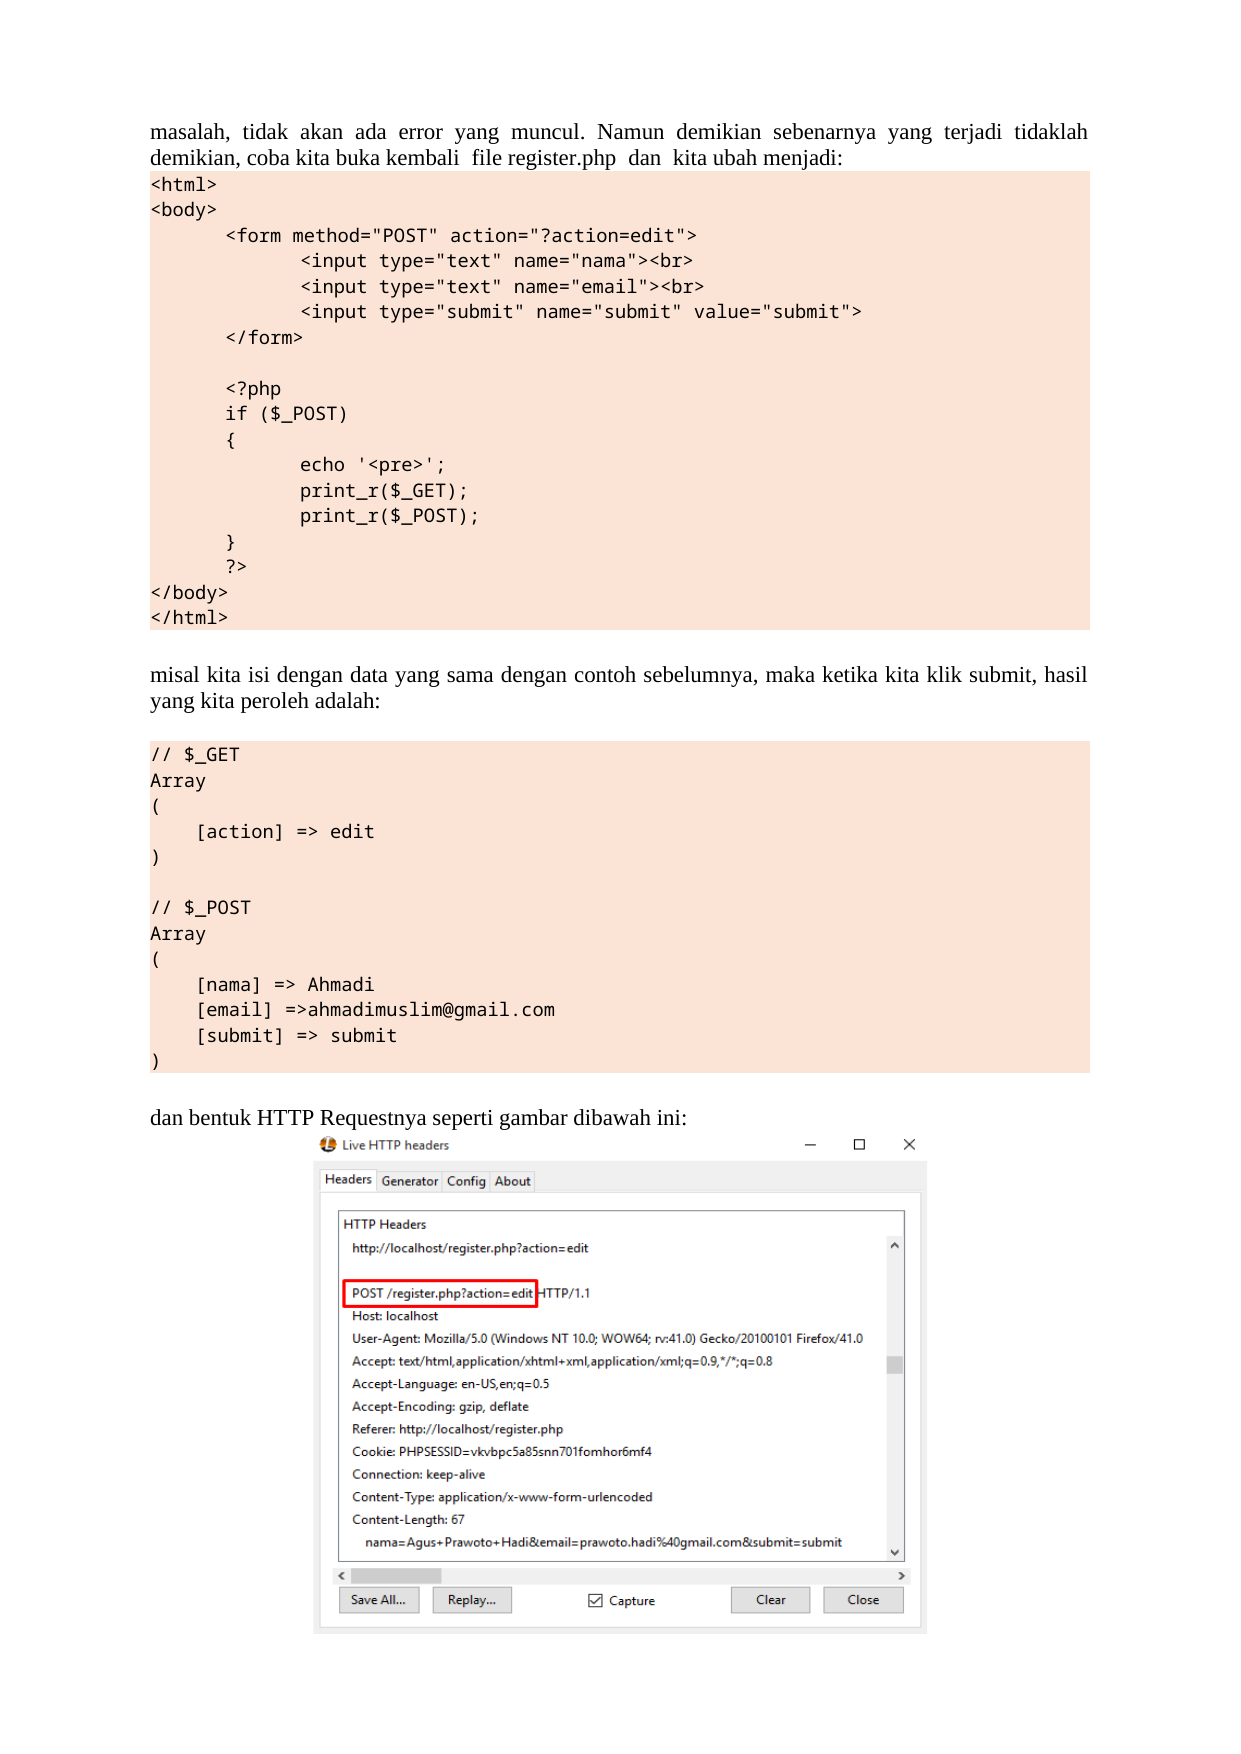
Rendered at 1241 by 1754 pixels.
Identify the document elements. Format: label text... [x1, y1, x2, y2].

text <input type="text" name="email"><br> [150, 273, 1090, 298]
text </form> [150, 324, 1090, 349]
text [submit] => submit [150, 1022, 1090, 1048]
text // $_POST [150, 894, 1090, 920]
picture [313, 1130, 928, 1634]
text Array [150, 767, 1090, 792]
text <input type="submit" name="submit" value="submit"> [150, 298, 1090, 324]
text ?> [150, 554, 1090, 579]
text ) [150, 1048, 1090, 1073]
text echo '<pre>'; [150, 452, 1090, 477]
text [email] =>ahmadimuslim@gmail.com [150, 997, 1090, 1022]
text <body> [150, 196, 1090, 222]
text </html> [150, 605, 1090, 630]
text // $_GET [150, 741, 1090, 767]
text <input type="text" name="nama"><br> [150, 247, 1090, 273]
text ) [150, 843, 1090, 869]
text <form method="POST" action="?action=edit"> [150, 222, 1090, 247]
text { [150, 426, 1090, 452]
text <html> [150, 171, 1090, 196]
text ( [150, 946, 1090, 971]
text misal kita isi dengan data yang sama dengan contoh sebelumnya, maka ketika kita klik submit, hasil yang kita peroleh adalah: [150, 661, 1090, 713]
text </body> [150, 579, 1090, 605]
text ( [150, 792, 1090, 818]
text <?php [150, 375, 1090, 401]
text } [150, 528, 1090, 554]
text [action] => edit [150, 818, 1090, 843]
text if ($_POST) [150, 401, 1090, 426]
text print_r($_POST); [150, 503, 1090, 528]
text print_r($_GET); [150, 477, 1090, 503]
text Array [150, 920, 1090, 946]
text dan bentuk HTTP Requestnya seperti gambar dibawah ini: [150, 1104, 1090, 1130]
text [nama] => Ahmadi [150, 971, 1090, 997]
